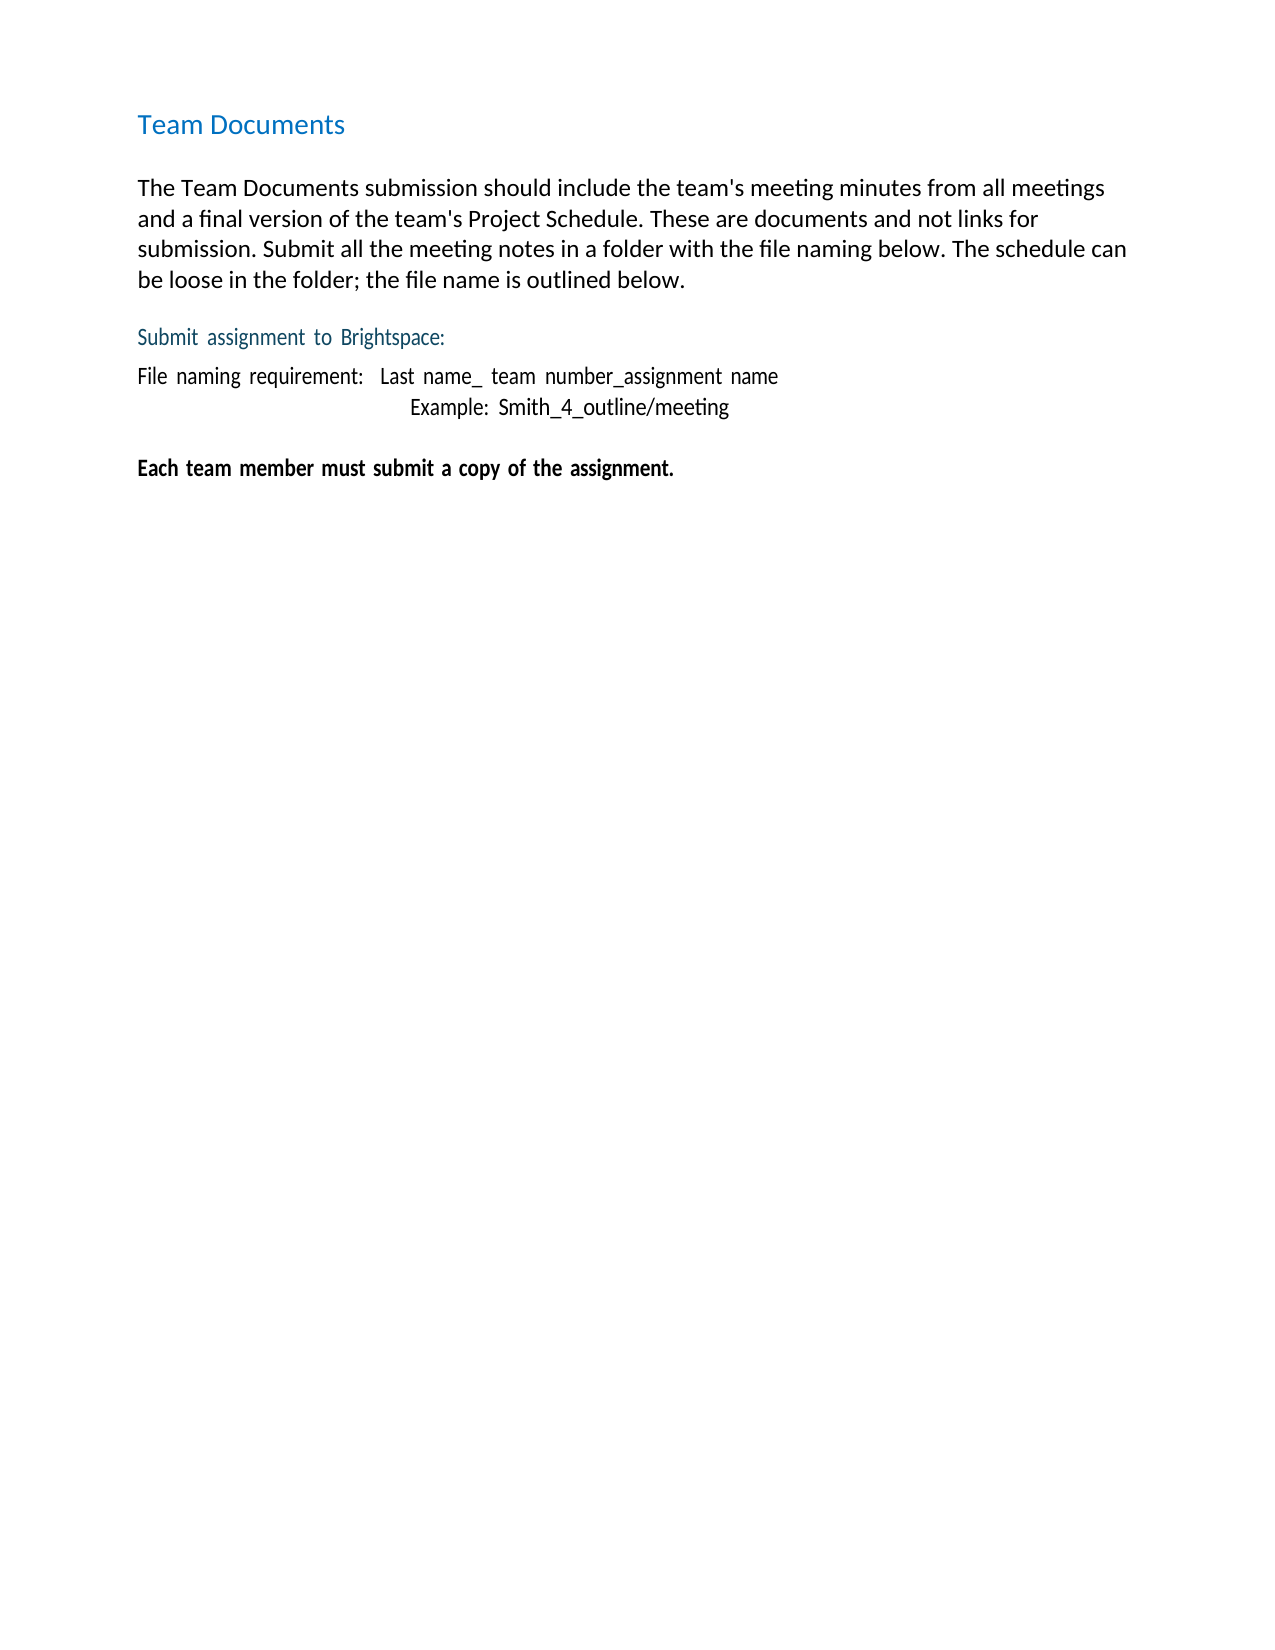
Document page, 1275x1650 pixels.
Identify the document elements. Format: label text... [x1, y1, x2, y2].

text Each team member must submit a copy of the assignment. [137, 452, 1135, 483]
text The Team Documents submission should include the team's meeting minutes from all meetings and a final version of the team's Project Schedule. These are documents and not links for submission. Submit all the meeting notes in a folder with the file naming below. The schedule can be loose in the folder; the file name is outlined below. [137, 172, 1135, 294]
subtitle Submit assignment to Brightspace: [137, 321, 1135, 352]
text File naming requirement: Last name_ team number_assignment name [137, 360, 1135, 391]
text Team Documents [137, 106, 1116, 142]
text Example: Smith_4_outline/meeting [381, 391, 1135, 422]
